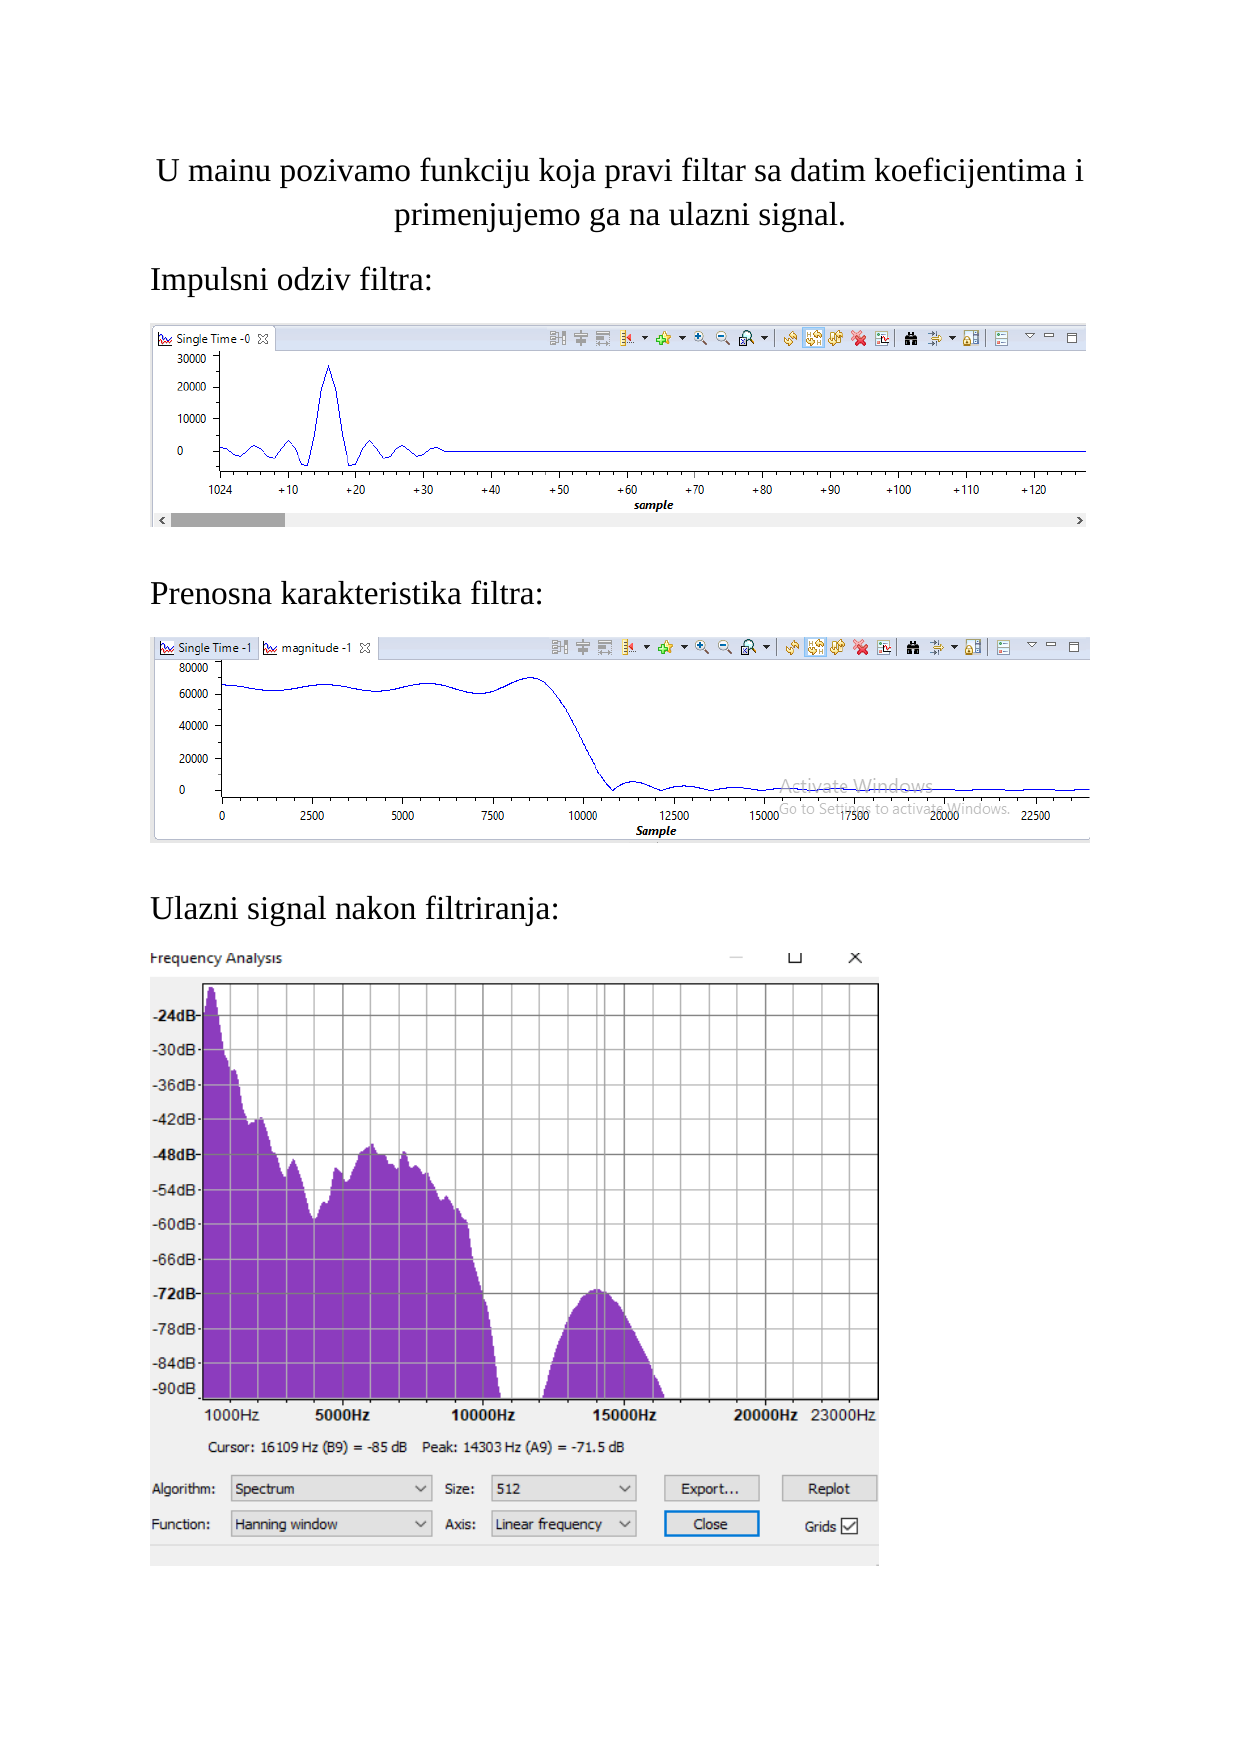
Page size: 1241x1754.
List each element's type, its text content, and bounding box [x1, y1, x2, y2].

picture [150, 953, 879, 1566]
text Impulsni odziv filtra: [150, 259, 1090, 297]
text Prenosna karakteristika filtra: [150, 573, 1090, 611]
text Ulazni signal nakon filtriranja: [150, 889, 1090, 927]
picture [150, 323, 1090, 527]
picture [150, 637, 1090, 843]
text U mainu pozivamo funkciju koja pravi filtar sa datim koeficijentima i primenjujemo ga na ulazni signal. [150, 150, 1090, 232]
